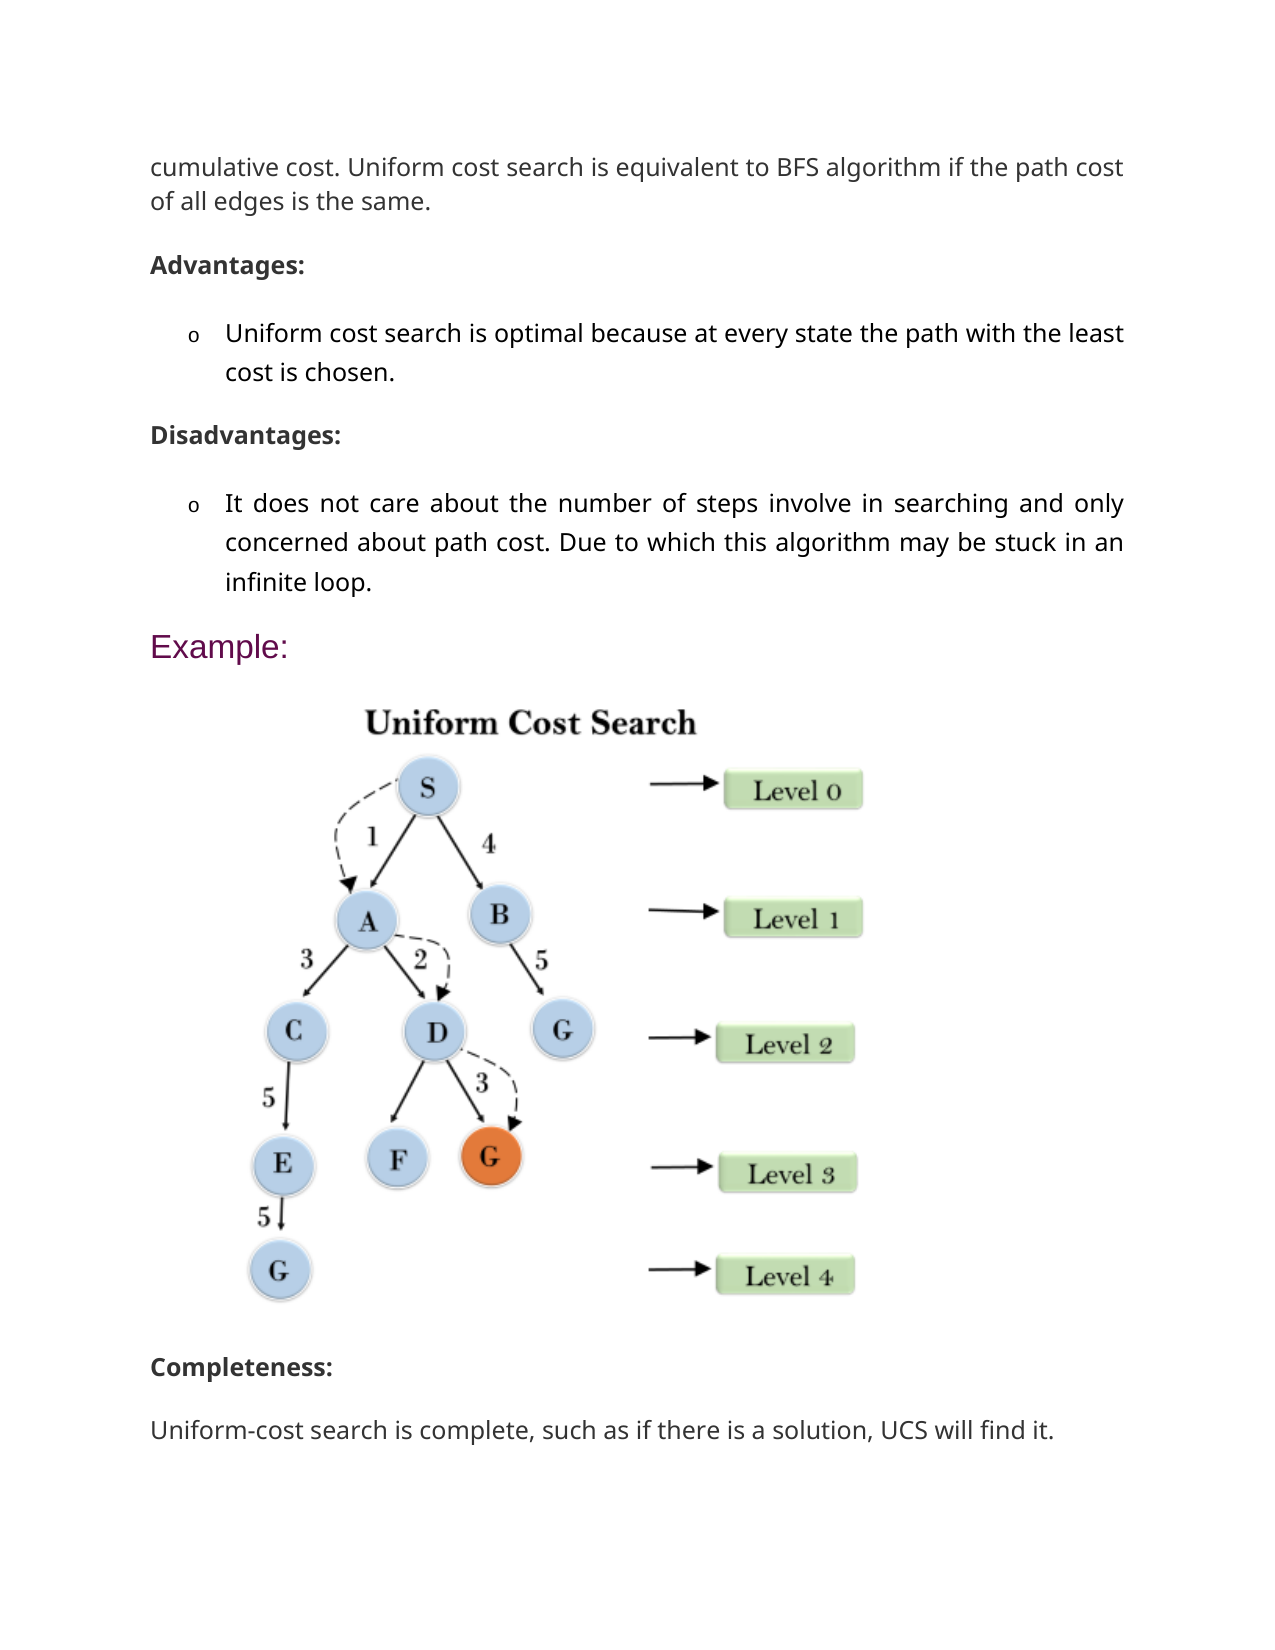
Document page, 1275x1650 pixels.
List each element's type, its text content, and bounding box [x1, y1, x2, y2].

list It does not care about the number of steps involve in searching and only concerned about path cost. Due to which this algorithm may be stuck in an infinite loop. [187, 481, 1125, 598]
picture [150, 695, 932, 1320]
text Uniform-cost search is complete, such as if there is a solution, UCS will find it. [150, 1412, 1125, 1446]
text Completeness: [150, 1349, 1125, 1383]
text Advantages: [150, 247, 1125, 281]
list Uniform cost search is optimal because at every state the path with the least cost is chosen. [187, 311, 1125, 389]
text Disadvantages: [150, 418, 1125, 452]
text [150, 150, 1125, 218]
text Example: [150, 627, 1125, 666]
